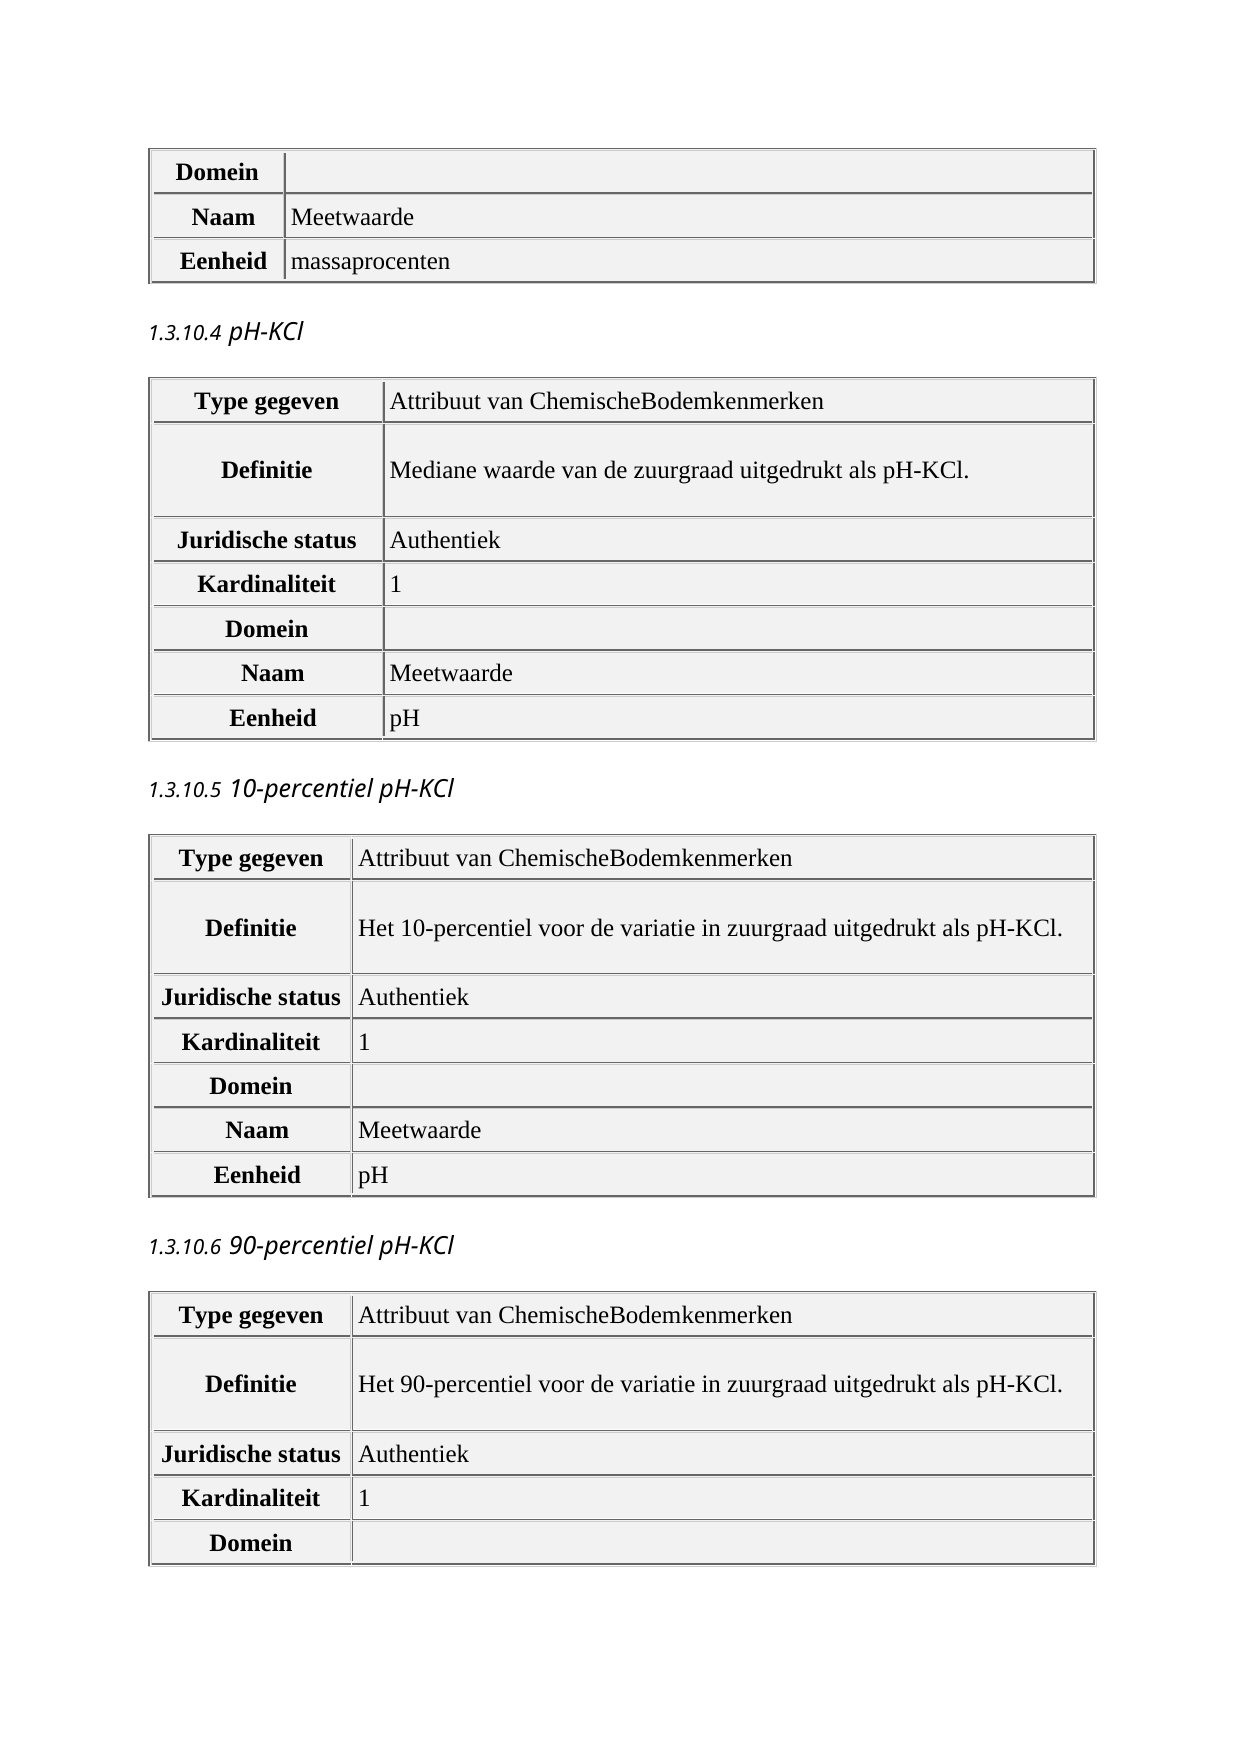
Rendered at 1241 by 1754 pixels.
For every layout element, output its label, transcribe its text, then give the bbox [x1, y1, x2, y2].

table_cell Definitie [152, 1335, 350, 1429]
table_cell Definitie [152, 878, 350, 973]
text 1.3.10.6 90-percentiel pH-KCl [148, 1227, 1093, 1261]
table_cell pH [352, 1151, 1095, 1195]
table_header Attribuut van ChemischeBodemkenmerken [352, 1294, 1093, 1335]
table_cell Domein [152, 151, 284, 192]
table_cell 1 [385, 560, 1094, 604]
table_cell Naam [152, 649, 382, 693]
table_cell Eenheid [152, 694, 383, 738]
table_cell [385, 605, 1094, 649]
table_cell Kardinaliteit [152, 1017, 350, 1062]
table_cell Authentiek [352, 973, 1095, 1017]
table_header Attribuut van ChemischeBodemkenmerken [352, 837, 1093, 878]
table_cell [352, 1519, 1094, 1563]
table_cell Domein [152, 605, 382, 649]
table_header Type gegeven [152, 837, 352, 878]
table_cell Eenheid [150, 1151, 352, 1195]
table_cell Domein [150, 1062, 352, 1106]
text 1.3.10.5 10-percentiel pH-KCl [148, 770, 1093, 804]
table_cell [284, 151, 1093, 192]
table_cell Juridische status [152, 1430, 350, 1474]
table_cell Meetwaarde [286, 192, 1093, 237]
table_cell Kardinaliteit [152, 1474, 350, 1518]
table_cell Mediane waarde van de zuurgraad uitgedrukt als pH-KCl. [385, 421, 1094, 516]
table_cell Het 10-percentiel voor de variatie in zuurgraad uitgedrukt als pH-KCl. [353, 878, 1094, 973]
table_header Type gegeven [152, 1294, 352, 1335]
table_cell Authentiek [353, 1430, 1094, 1474]
table_cell Definitie [152, 421, 382, 516]
table_cell 1 [353, 1017, 1093, 1062]
table_cell Meetwaarde [353, 1106, 1093, 1151]
table_cell pH [383, 694, 1094, 738]
table_cell 1 [353, 1474, 1094, 1518]
table_cell massaprocenten [284, 237, 1095, 281]
table_cell Kardinaliteit [152, 560, 382, 604]
table_cell Naam [152, 1106, 350, 1151]
table_cell Meetwaarde [385, 649, 1094, 693]
table_cell Juridische status [150, 973, 352, 1017]
table_cell Domein [152, 1519, 352, 1563]
table_cell Juridische status [150, 516, 383, 560]
table_cell Het 90-percentiel voor de variatie in zuurgraad uitgedrukt als pH-KCl. [353, 1335, 1094, 1429]
text 1.3.10.4 pH-KCl [148, 313, 1093, 347]
table_header Type gegeven [150, 378, 383, 421]
table_cell Naam [152, 192, 283, 237]
table_cell [352, 1062, 1095, 1106]
table_header Attribuut van ChemischeBodemkenmerken [383, 380, 1093, 421]
table_cell Authentiek [383, 516, 1095, 560]
table_cell Eenheid [150, 237, 284, 281]
